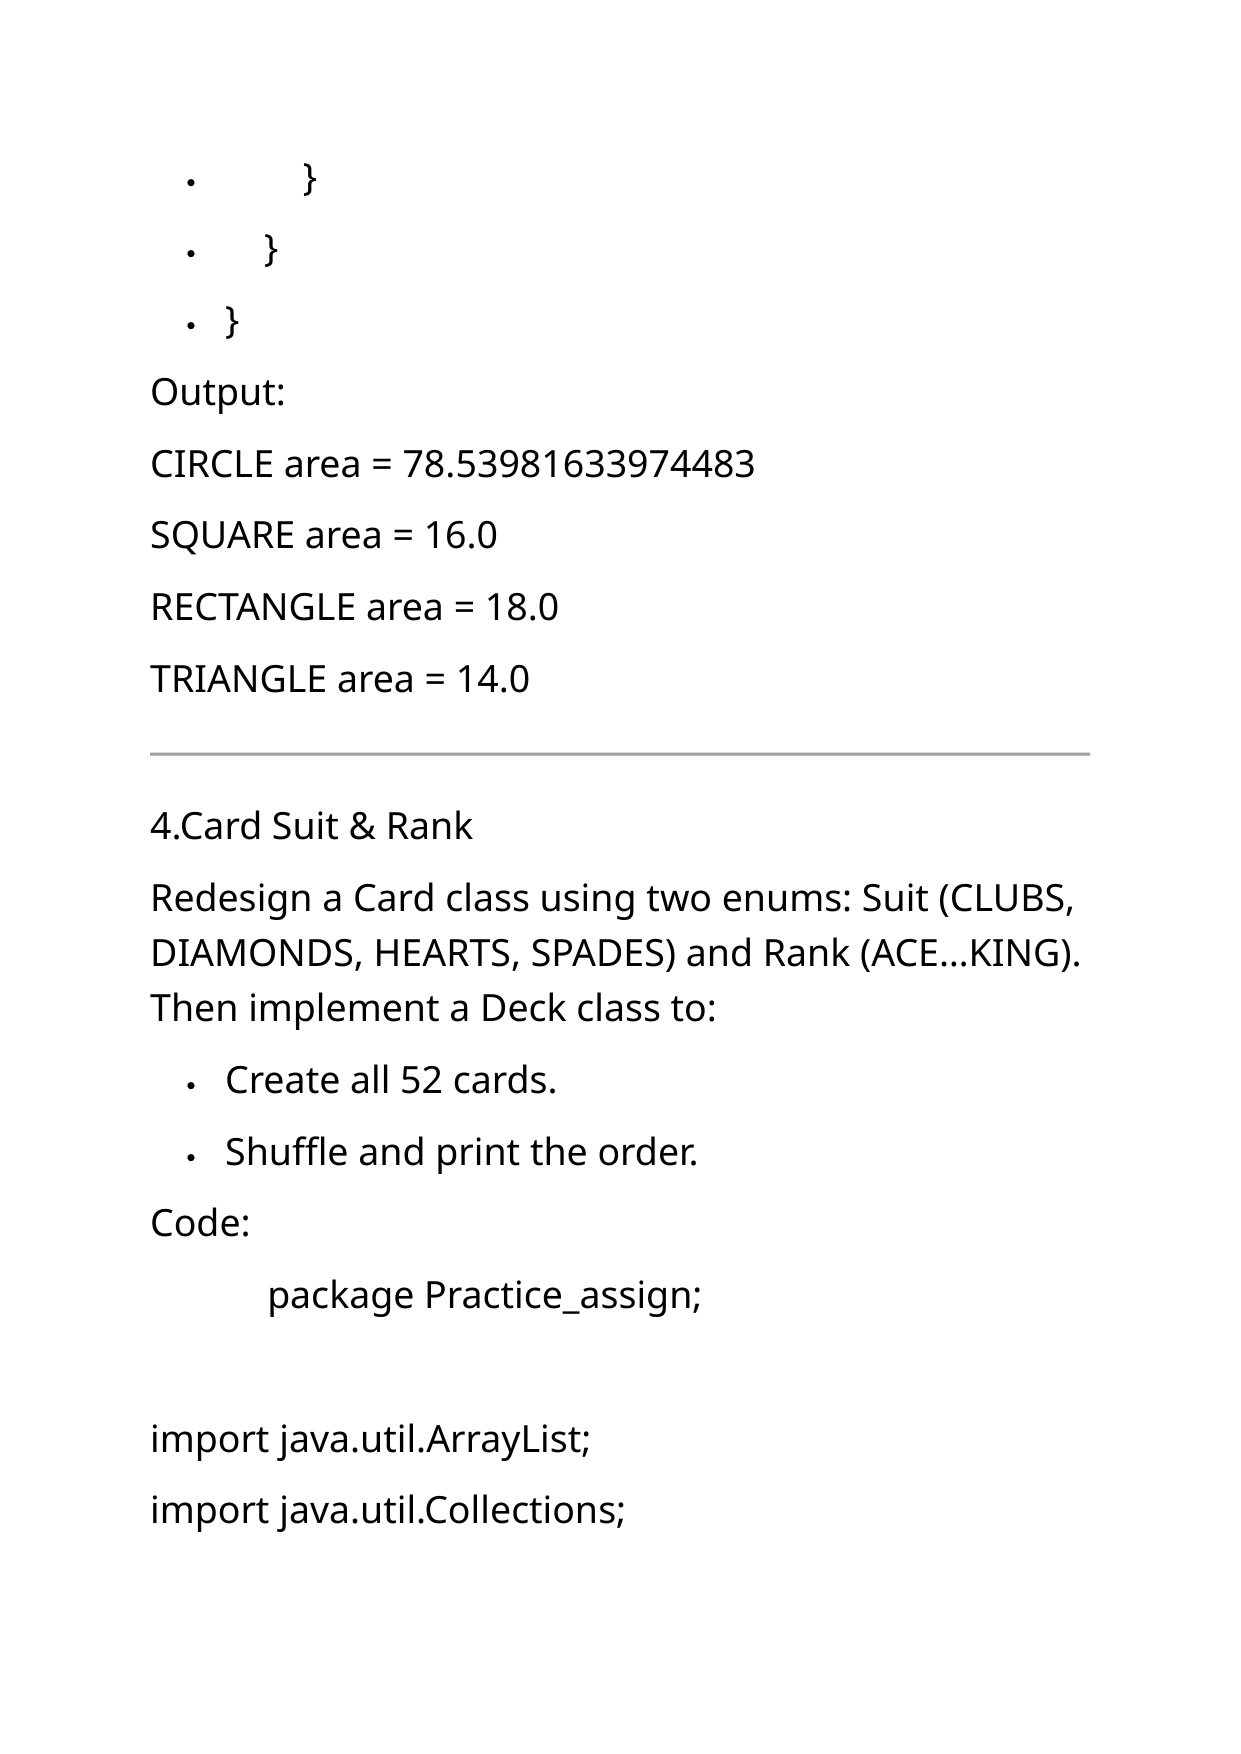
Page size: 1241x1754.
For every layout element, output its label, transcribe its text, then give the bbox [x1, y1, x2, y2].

text Redesign a Card class using two enums: Suit (CLUBS, DIAMONDS, HEARTS, SPADES) and Rank (ACE…KING). Then implement a Deck class to: [150, 871, 1090, 1032]
list Shuffle and print the order. [187, 1125, 1090, 1176]
text import java.util.ArrayList; [150, 1412, 1090, 1463]
text import java.util.Collections; [150, 1484, 1090, 1535]
text RECTANGLE area = 18.0 [150, 581, 1090, 632]
list } [187, 293, 1090, 344]
text Output: [150, 365, 1090, 416]
text Code: [150, 1197, 1090, 1248]
list Create all 52 cards. [187, 1053, 1090, 1104]
text TRIANGLE area = 14.0 [150, 652, 1090, 734]
text CIRCLE area = 78.53981633974483 [150, 437, 1090, 488]
list } [187, 150, 1090, 201]
text SQUARE area = 16.0 [150, 509, 1090, 560]
text 4.Card Suit & Rank [150, 799, 1090, 850]
text package Practice_assign; [150, 1268, 1090, 1319]
list } [187, 222, 1090, 273]
